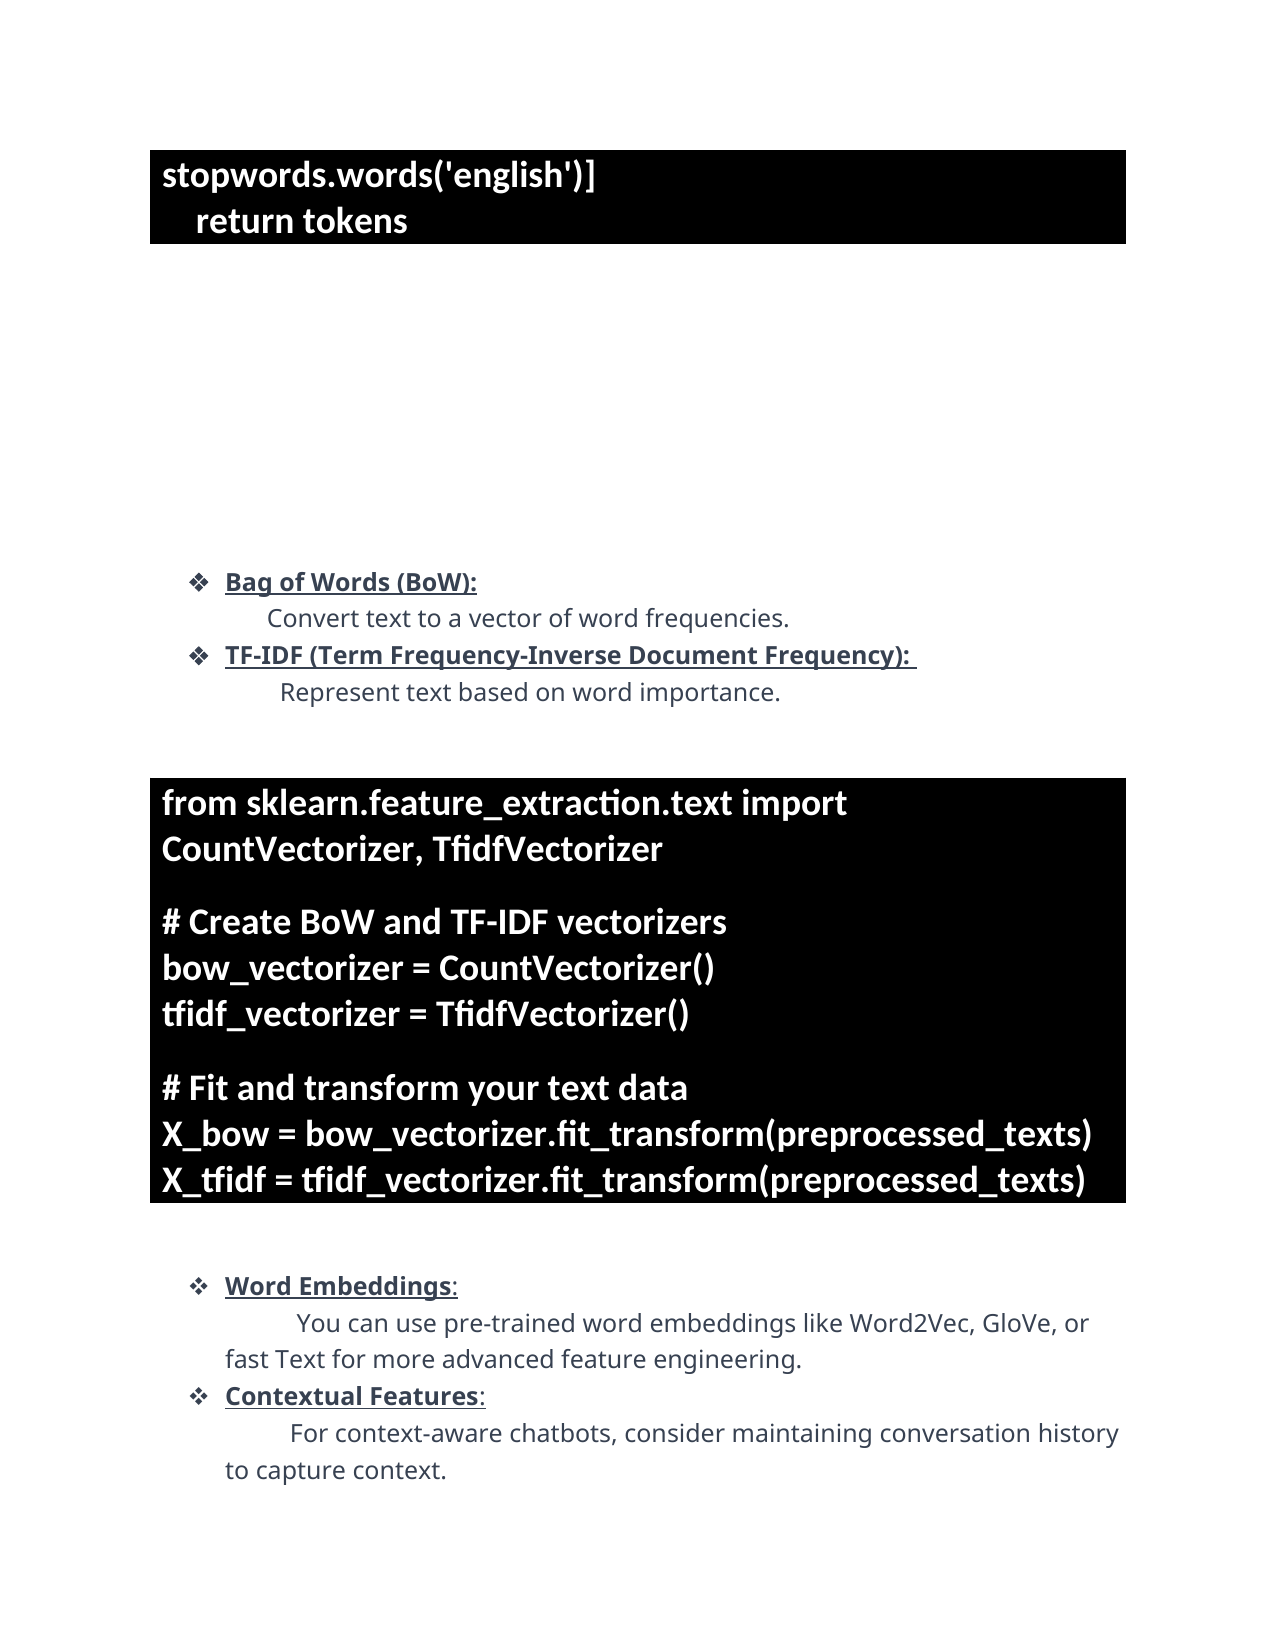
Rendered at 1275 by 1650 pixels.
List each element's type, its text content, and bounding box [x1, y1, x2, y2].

list Contextual Features: [187, 1379, 1125, 1413]
text You can use pre-trained word embeddings like Word2Vec, GloVe, or fast Text for more advanced feature engineering. [225, 1305, 1125, 1376]
list Bag of Words (BoW): [187, 564, 1125, 598]
text For context-aware chatbots, consider maintaining conversation history to capture context. [225, 1416, 1125, 1486]
list TF-IDF (Term Frequency-Inverse Document Frequency): [187, 638, 1125, 672]
text Represent text based on word importance. [150, 675, 1125, 709]
list Word Embeddings: [187, 1268, 1125, 1303]
table_header from sklearn.feature_extraction.text import CountVectorizer, TfidfVectorizer # Create BoW and TF-IDF vectorizers bow_vectorizer = CountVectorizer() tfidf_vectorizer = TfidfVectorizer() # Fit and transform your text data X_bow = bow_vectorizer.fit_transform(preprocessed_texts) X_tfidf = tfidf_vectorizer.fit_transform(preprocessed_texts) [151, 779, 1125, 1201]
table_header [151, 151, 1125, 243]
text Convert text to a vector of word frequencies. [150, 601, 1125, 635]
